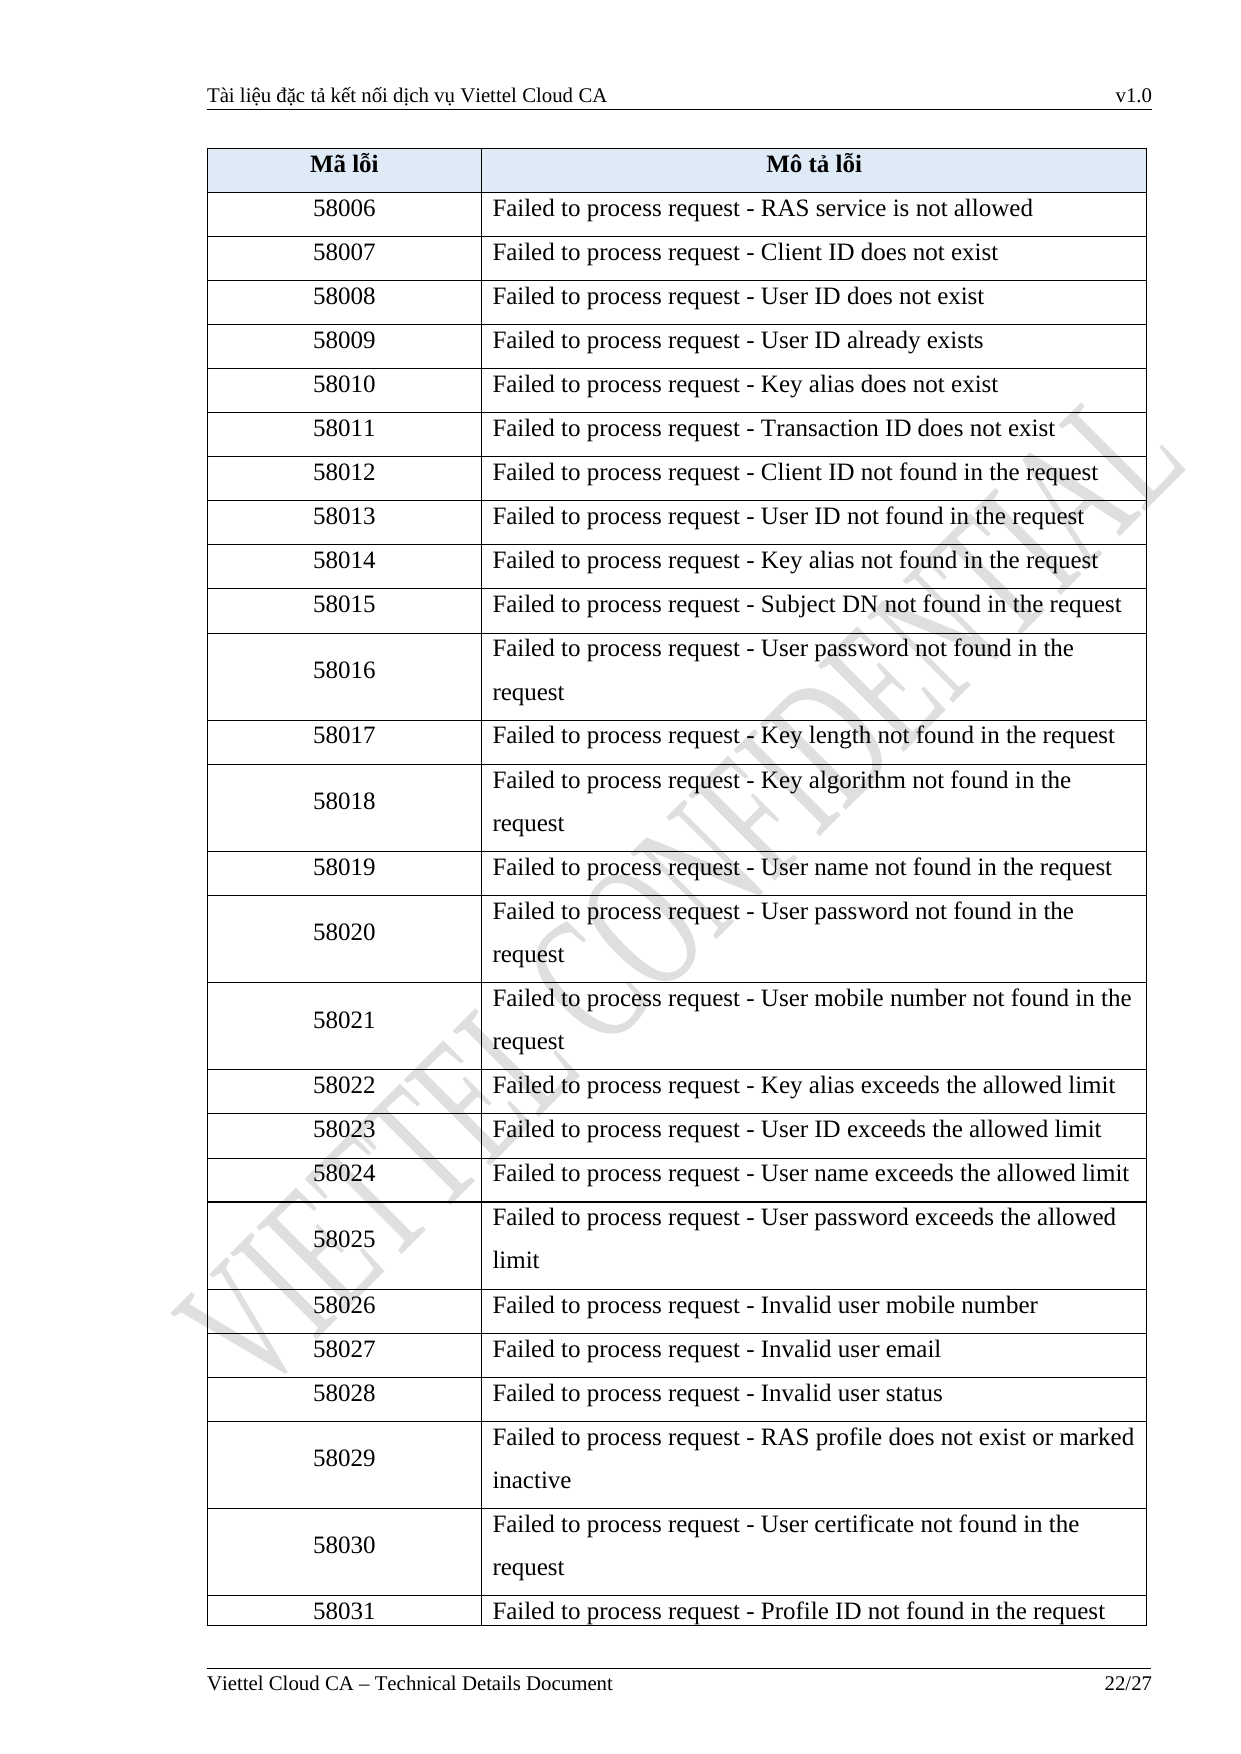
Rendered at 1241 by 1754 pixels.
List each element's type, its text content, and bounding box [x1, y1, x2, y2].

table_cell 58028 [208, 1378, 481, 1421]
table_cell 58031 [208, 1596, 481, 1625]
table_cell Failed to process request - User name not found in the request [482, 852, 1146, 895]
table_cell 58015 [208, 589, 481, 632]
table_cell Failed to process request - Subject DN not found in the request [482, 589, 1146, 632]
table_cell Failed to process request - User ID does not exist [482, 281, 1146, 324]
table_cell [482, 1596, 1146, 1625]
table_cell 58026 [208, 1290, 481, 1333]
table_cell 58024 [208, 1159, 481, 1201]
table_cell 58006 [208, 193, 481, 236]
table_cell Failed to process request - Transaction ID does not exist [482, 413, 1146, 456]
table_cell 58017 [208, 721, 481, 764]
table_header Mã lỗi [208, 149, 481, 192]
table_cell Failed to process request - Key alias not found in the request [482, 545, 1146, 588]
table_header Mô tả lỗi [482, 149, 1146, 192]
table_cell 58027 [208, 1334, 481, 1377]
table_cell 58011 [208, 413, 481, 456]
table_cell 58029 [208, 1422, 481, 1508]
table_cell 58018 [208, 765, 481, 851]
table_cell Failed to process request - User name exceeds the allowed limit [482, 1159, 1146, 1201]
table_cell 58014 [208, 545, 481, 588]
table_cell 58012 [208, 457, 481, 500]
table_cell 58007 [208, 237, 481, 280]
table_cell Failed to process request - User password not found in the request [482, 634, 1146, 719]
table_cell 58009 [208, 325, 481, 368]
table_cell Failed to process request - Key length not found in the request [482, 721, 1146, 764]
table_cell 58008 [208, 281, 481, 324]
table_cell Failed to process request - Invalid user status [482, 1378, 1146, 1421]
table_cell Failed to process request - Key alias exceeds the allowed limit [482, 1070, 1146, 1113]
table_cell Failed to process request - Key algorithm not found in the request [482, 765, 1146, 851]
table_cell Failed to process request - Invalid user email [482, 1334, 1146, 1377]
table_cell 58022 [208, 1070, 481, 1113]
table_cell 58030 [208, 1509, 481, 1595]
table_cell Failed to process request - User password not found in the request [482, 896, 1146, 982]
table_cell 58021 [208, 983, 481, 1069]
table_cell Failed to process request - Invalid user mobile number [482, 1290, 1146, 1333]
table_cell 58019 [208, 852, 481, 895]
table_cell Failed to process request - User mobile number not found in the request [482, 983, 1146, 1069]
table_cell Failed to process request - User password exceeds the allowed limit [482, 1203, 1146, 1289]
table_cell Failed to process request - User ID exceeds the allowed limit [482, 1114, 1146, 1157]
table_cell 58023 [208, 1114, 481, 1157]
table_cell Failed to process request - User ID not found in the request [482, 501, 1146, 544]
table_cell 58016 [208, 634, 481, 719]
table_cell 58025 [208, 1203, 481, 1289]
table_cell Failed to process request - User certificate not found in the request [482, 1509, 1146, 1595]
table_cell Failed to process request - Key alias does not exist [482, 369, 1146, 412]
table_cell 58013 [208, 501, 481, 544]
table_cell 58020 [208, 896, 481, 982]
table_cell Failed to process request - Client ID does not exist [482, 237, 1146, 280]
table_cell Failed to process request - User ID already exists [482, 325, 1146, 368]
table_cell Failed to process request - Client ID not found in the request [482, 457, 1146, 500]
table_cell Failed to process request - RAS profile does not exist or marked inactive [482, 1422, 1146, 1508]
table_cell 58010 [208, 369, 481, 412]
table_cell Failed to process request - RAS service is not allowed [482, 193, 1146, 236]
